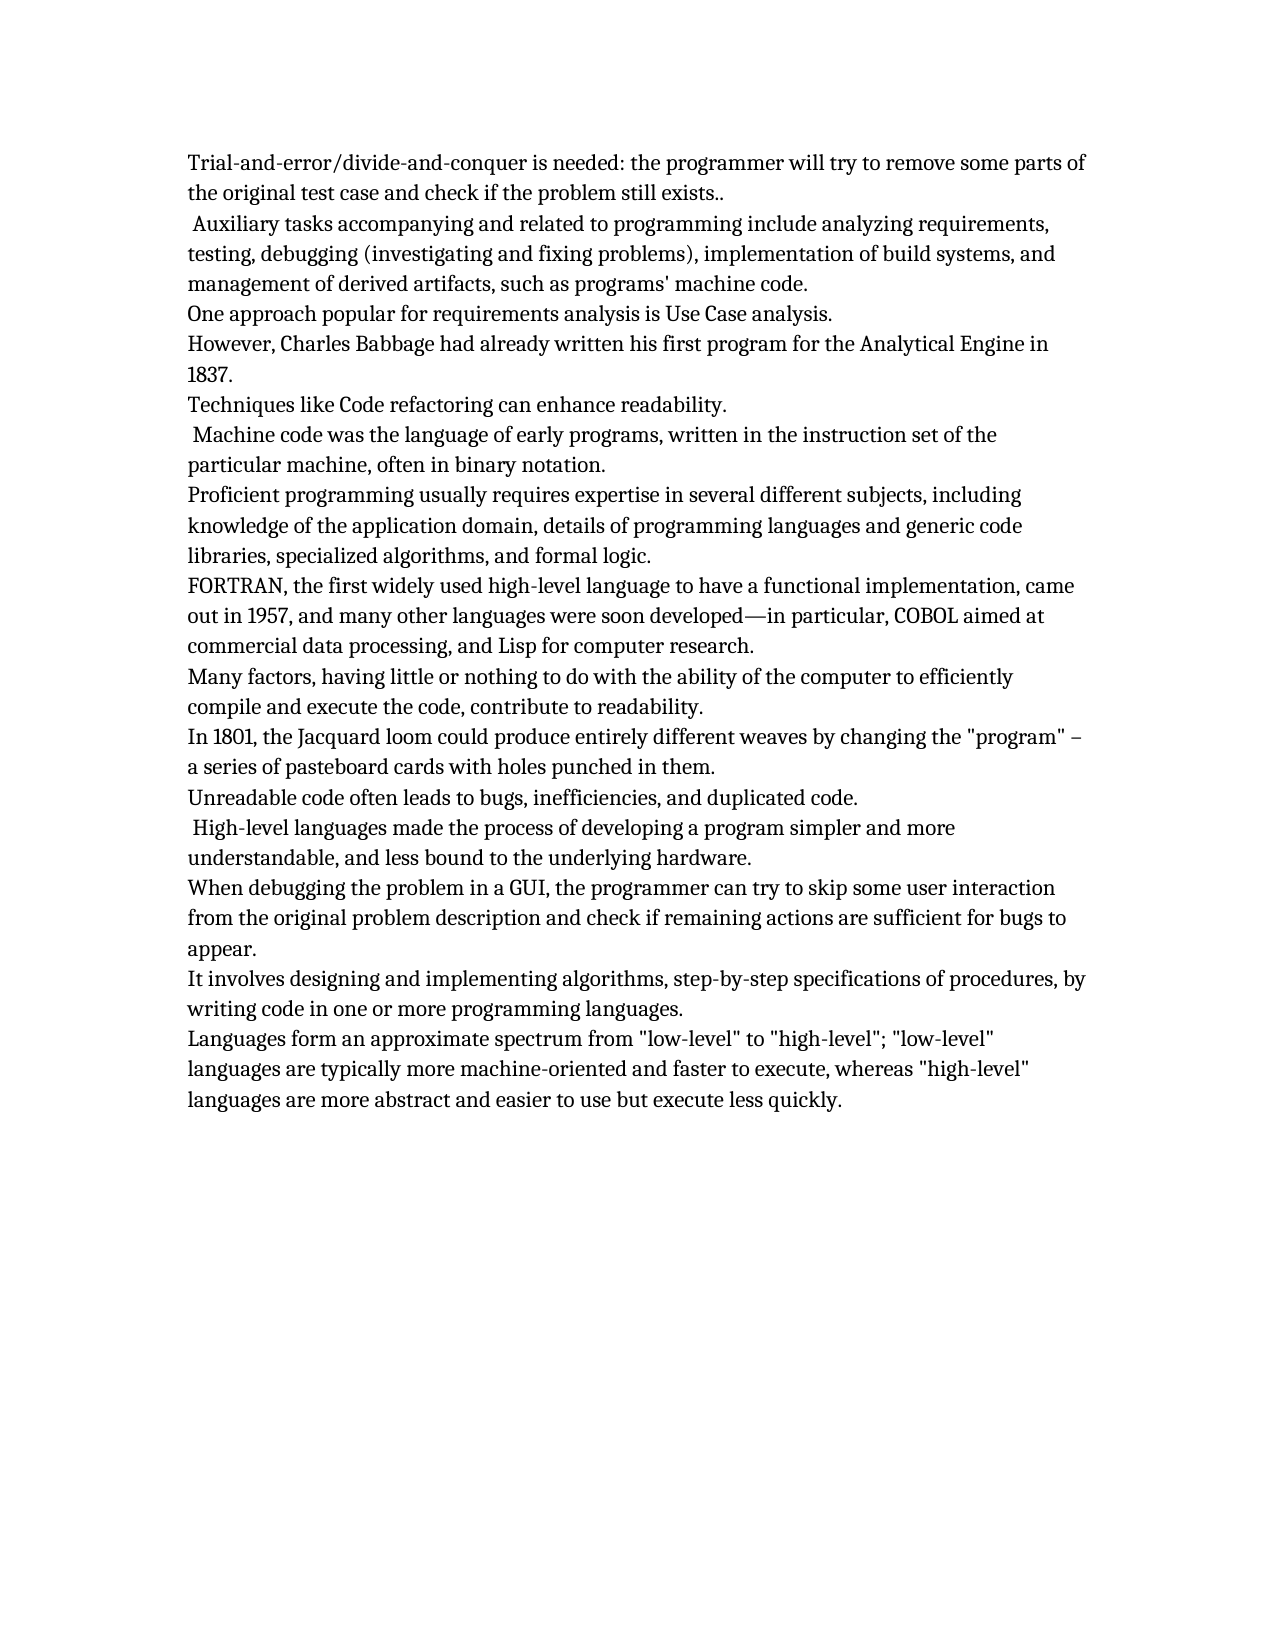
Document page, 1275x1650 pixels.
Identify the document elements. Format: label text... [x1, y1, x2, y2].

text Trial-and-error/divide-and-conquer is needed: the programmer will try to remove some parts of the original test case and check if the problem still exists.. Auxiliary tasks accompanying and related to programming include analyzing requirements, testing, debugging (investigating and fixing problems), implementation of build systems, and management of derived artifacts, such as programs' machine code. One approach popular for requirements analysis is Use Case analysis. However, Charles Babbage had already written his first program for the Analytical Engine in 1837. Techniques like Code refactoring can enhance readability. Machine code was the language of early programs, written in the instruction set of the particular machine, often in binary notation. Proficient programming usually requires expertise in several different subjects, including knowledge of the application domain, details of programming languages and generic code libraries, specialized algorithms, and formal logic. FORTRAN, the first widely used high-level language to have a functional implementation, came out in 1957, and many other languages were soon developed—in particular, COBOL aimed at commercial data processing, and Lisp for computer research. Many factors, having little or nothing to do with the ability of the computer to efficiently compile and execute the code, contribute to readability. In 1801, the Jacquard loom could produce entirely different weaves by changing the "program" – a series of pasteboard cards with holes punched in them. Unreadable code often leads to bugs, inefficiencies, and duplicated code. High-level languages made the process of developing a program simpler and more understandable, and less bound to the underlying hardware. When debugging the problem in a GUI, the programmer can try to skip some user interaction from the original problem description and check if remaining actions are sufficient for bugs to appear. It involves designing and implementing algorithms, step-by-step specifications of procedures, by writing code in one or more programming languages. Languages form an approximate spectrum from "low-level" to "high-level"; "low-level" languages are typically more machine-oriented and faster to execute, whereas "high-level" languages are more abstract and easier to use but execute less quickly. [187, 150, 1087, 1113]
